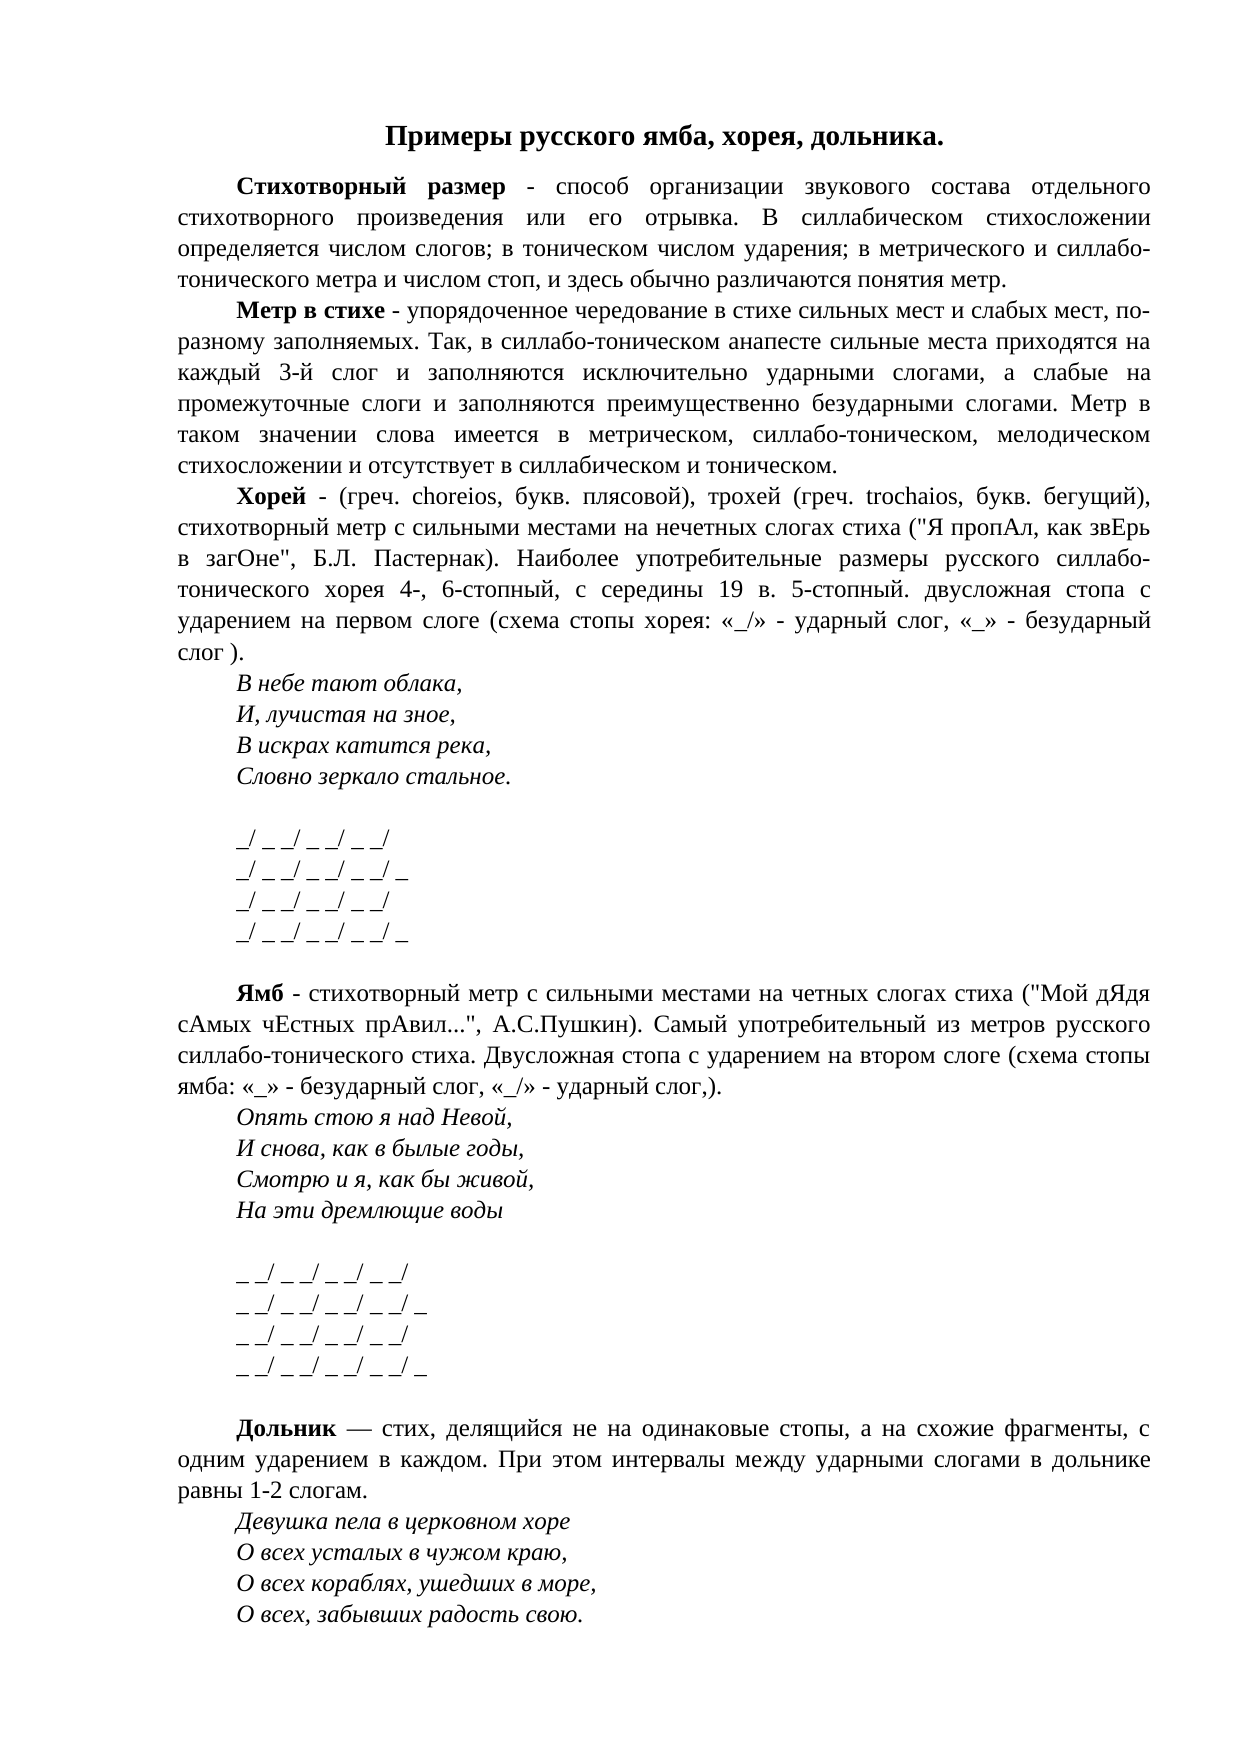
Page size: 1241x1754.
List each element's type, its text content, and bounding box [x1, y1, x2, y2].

text О всех усталых в чужом краю, [177, 1537, 1152, 1566]
text Примеры русского ямба, хорея, дольника. [177, 118, 1152, 152]
text Метр в стихе - упорядоченное чередование в стихе сильных мест и слабых мест, по-разному заполняемых. Так, в силлабо-тоническом анапесте сильные места приходятся на каждый 3-й слог и заполняются исключительно ударными слогами, а слабые на промежуточные слоги и заполняются преимущественно безударными слогами. Метр в таком значении слова имеется в метрическом, силлабо-тоническом, мелодическом стихосложении и отсутствует в силлабическом и тоническом. [177, 295, 1152, 479]
text В искрах катится река, [177, 730, 1152, 758]
text На эти дремлющие воды [177, 1195, 1152, 1224]
text _/ _ _/ _ _/ _ _/ [177, 823, 1152, 852]
text Хорей - (греч. choreios, букв. плясовой), трохей (греч. trochaios, букв. бегущий), стихотворный метр с сильными местами на нечетных слогах стиха ("Я пропАл, как звЕрь в загОне", Б.Л. Пастернак). Наиболее употребительные размеры русского силлабо-тонического хорея 4-, 6-стопный, с середины 19 в. 5-стопный. двусложная стопа с ударением на первом слоге (схема стопы хорея: «_/» - ударный слог, «_» - безударный слог ). [177, 481, 1152, 665]
text О всех кораблях, ушедших в море, [177, 1568, 1152, 1597]
text И, лучистая на зное, [177, 699, 1152, 727]
text В небе тают облака, [177, 668, 1152, 696]
text Девушка пела в церковном хоре [177, 1506, 1152, 1534]
text Дольник — стих, делящийся не на одинаковые стопы, а на схожие фрагменты, с одним ударением в каждом. При этом интервалы между ударными слогами в дольнике равны 1-2 слогам. [177, 1413, 1152, 1503]
text _ _/ _ _/ _ _/ _ _/ _ [177, 1288, 1152, 1317]
text _ _/ _ _/ _ _/ _ _/ [177, 1319, 1152, 1348]
text _/ _ _/ _ _/ _ _/ _ [177, 916, 1152, 945]
text И снова, как в былые годы, [177, 1133, 1152, 1162]
text Словно зеркало стальное. [177, 761, 1152, 789]
text Ямб - стихотворный метр с сильными местами на четных слогах стиха ("Мой дЯдя сАмых чЕстных прАвил...", А.С.Пушкин). Самый употребительный из метров русского силлабо-тонического стиха. Двусложная стопа с ударением на втором слоге (схема стопы ямба: «_» - безударный слог, «_/» - ударный слог,). [177, 978, 1152, 1100]
text О всех, забывших радость свою. [177, 1599, 1152, 1628]
text _ _/ _ _/ _ _/ _ _/ _ [177, 1351, 1152, 1379]
text _ _/ _ _/ _ _/ _ _/ [177, 1257, 1152, 1286]
text Смотрю и я, как бы живой, [177, 1164, 1152, 1193]
text _/ _ _/ _ _/ _ _/ _ [177, 854, 1152, 883]
text _/ _ _/ _ _/ _ _/ [177, 885, 1152, 914]
text Опять стою я над Невой, [177, 1102, 1152, 1131]
text Стихотворный размер - способ организации звукового состава отдельного стихотворного произведения или его отрывка. В силлабическом стихосложении определяется числом слогов; в тоническом числом ударения; в метрического и силлабо-тонического метра и числом стоп, и здесь обычно различаются понятия метр. [177, 171, 1152, 293]
